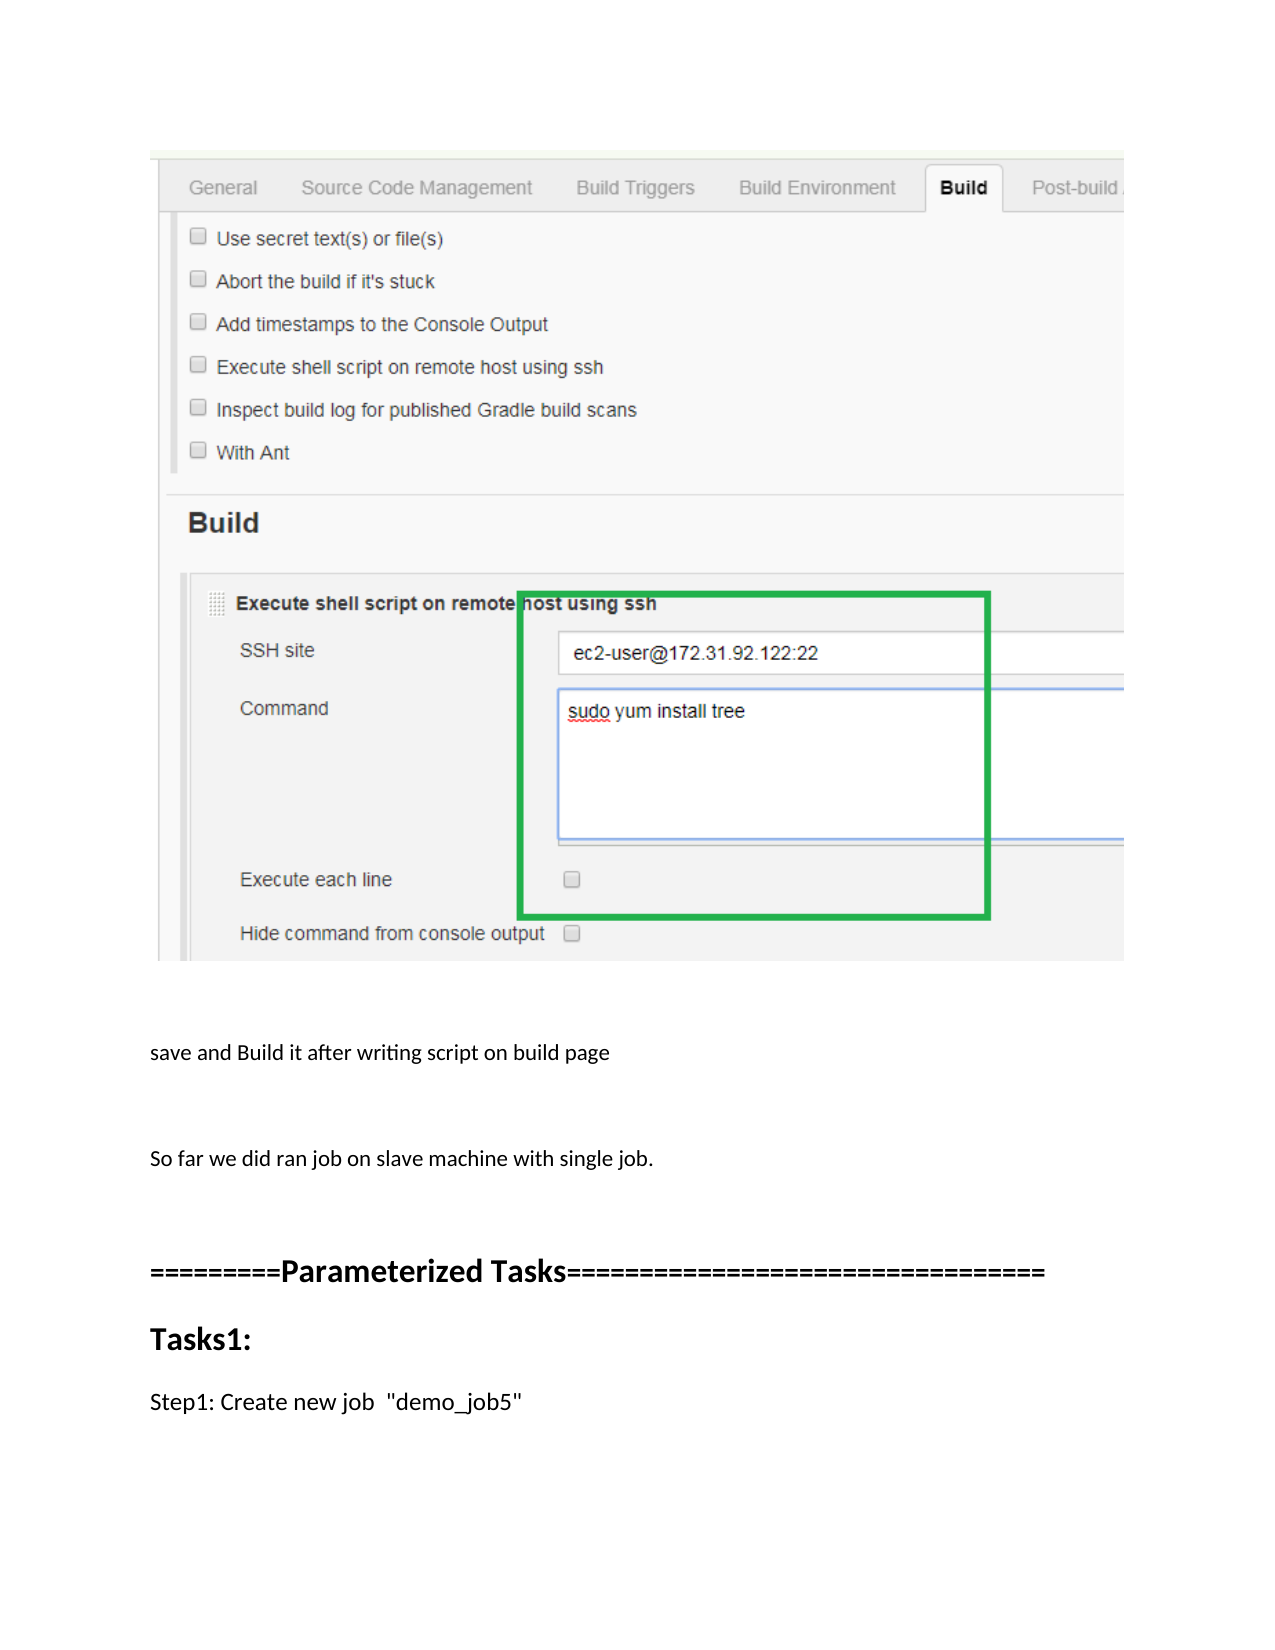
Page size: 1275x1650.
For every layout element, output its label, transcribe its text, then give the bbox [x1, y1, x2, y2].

picture [150, 150, 1124, 961]
text =========Parameterized Tasks================================= [150, 1251, 1125, 1291]
text Tasks1: [150, 1318, 1125, 1359]
text save and Build it after writing script on build page [150, 1038, 1125, 1066]
text Step1: Create new job "demo_job5" [150, 1386, 1125, 1416]
text So far we did ran job on slave machine with single job. [150, 1144, 1125, 1172]
